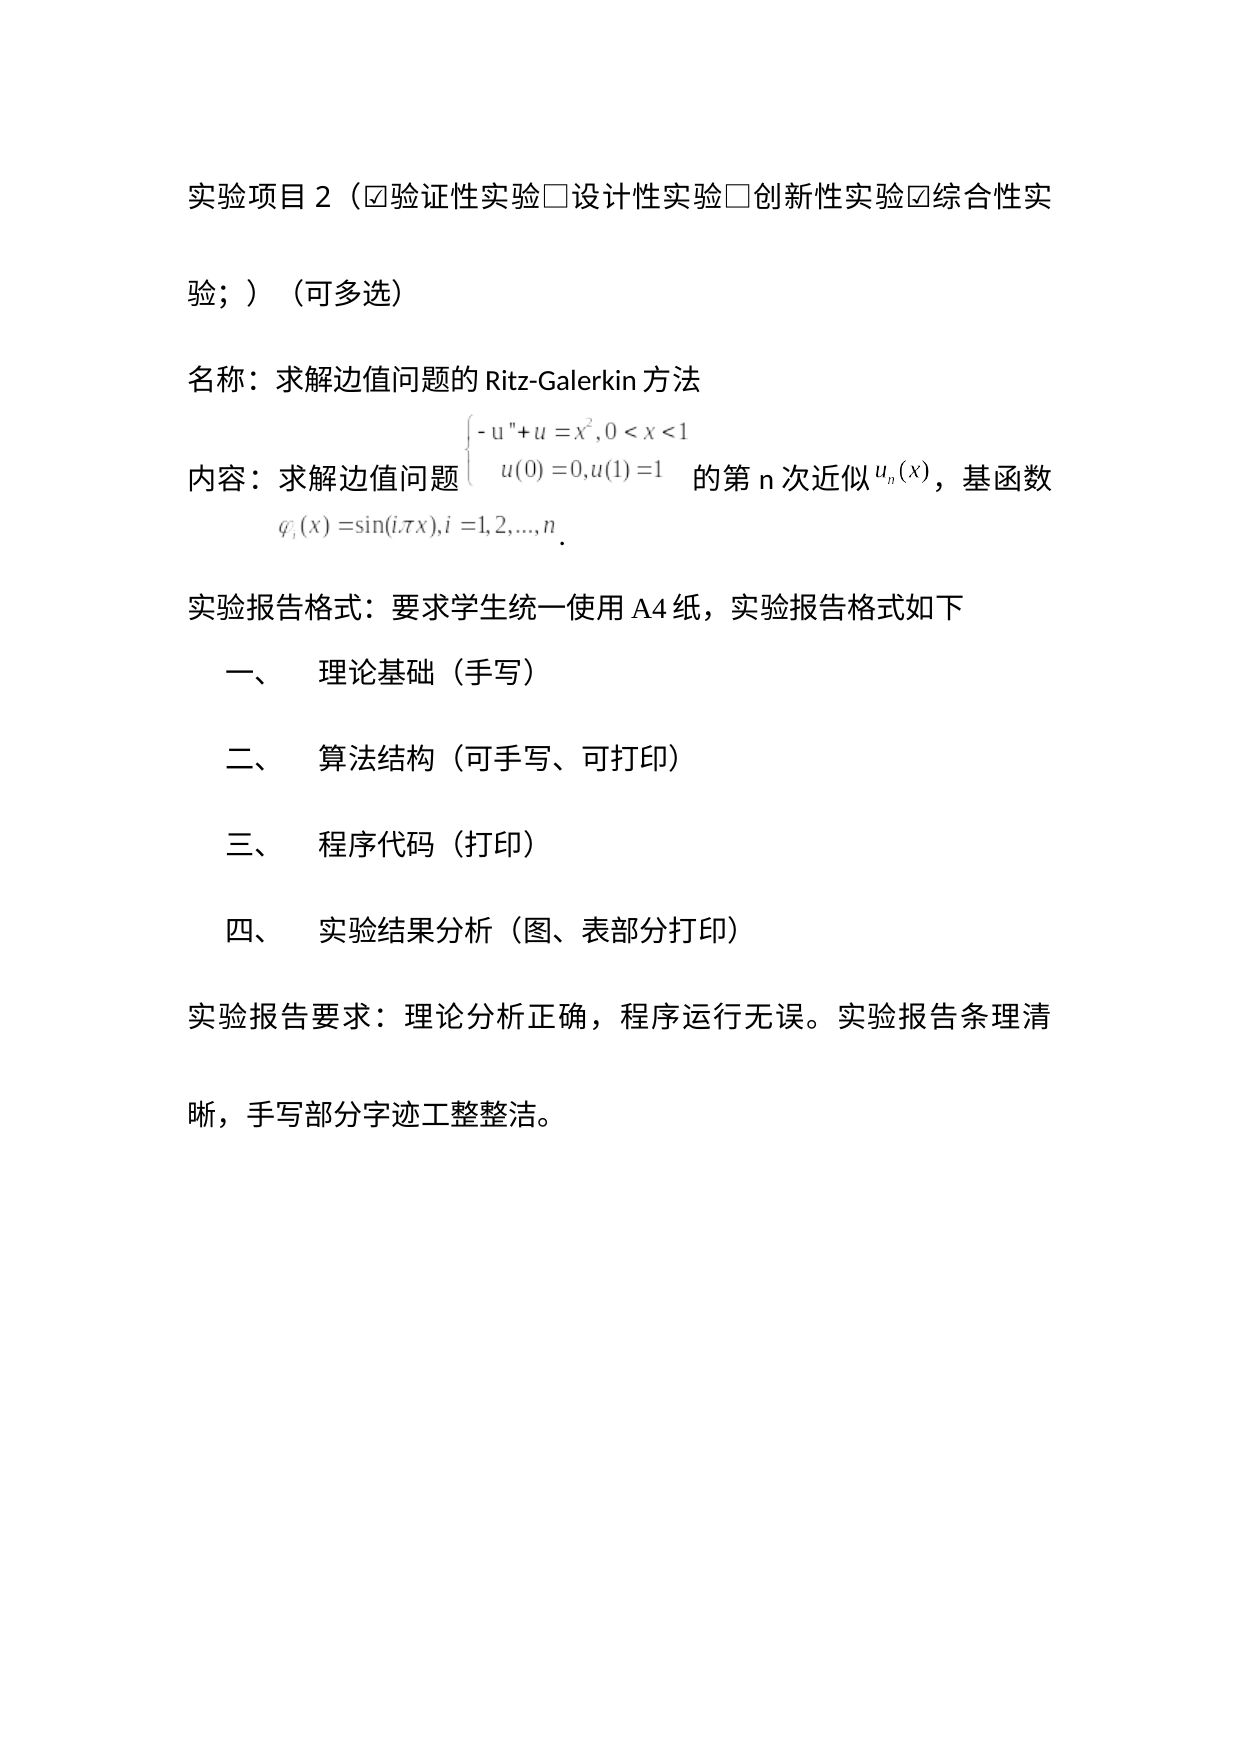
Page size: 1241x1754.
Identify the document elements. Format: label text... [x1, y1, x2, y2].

list 实验报告要求：理论分析正确，程序运行无误。实验报告条理清晰，手写部分字迹工整整洁。 [187, 983, 1053, 1145]
list 实验结果分析（图、表部分打印） [225, 897, 1053, 962]
list 理论基础（手写） [225, 638, 1053, 703]
list 算法结构（可手写、可打印） [225, 724, 1053, 789]
text 实验项目2（☑验证性实验□设计性实验□创新性实验☑综合性实验；）（可多选） [187, 162, 1053, 324]
list 程序代码（打印） [225, 810, 1053, 875]
text 实验报告格式：要求学生统一使用A4纸，实验报告格式如下 [187, 573, 1053, 638]
text 名称：求解边值问题的Ritz-Galerkin方法 [187, 346, 1053, 411]
text 内容：求解边值问题的第n次近似，基函数. [187, 411, 1053, 573]
